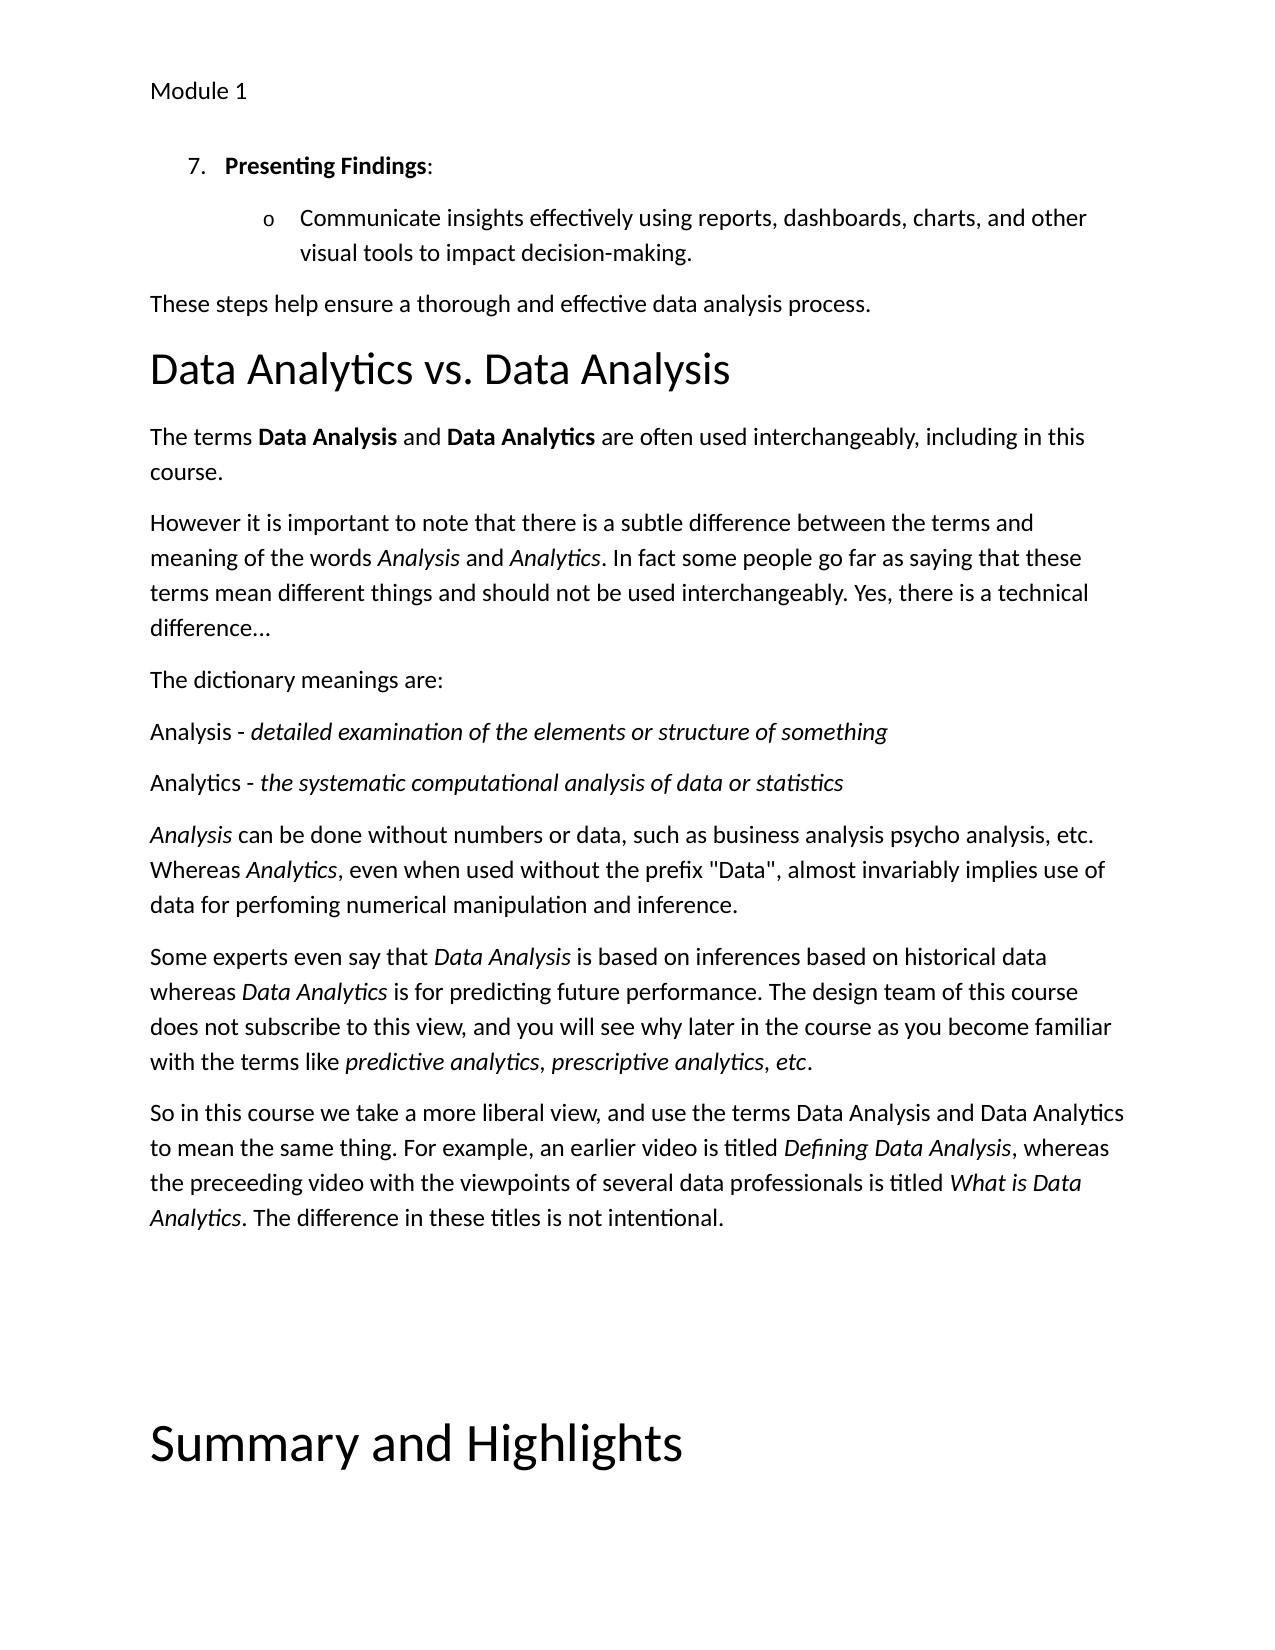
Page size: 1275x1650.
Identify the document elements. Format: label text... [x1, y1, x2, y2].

text So in this course we take a more liberal view, and use the terms Data Analysis and Data Analytics to mean the same thing. For example, an earlier video is titled Defining Data Analysis, whereas the preceeding video with the viewpoints of several data professionals is titled What is Data Analytics. The difference in these titles is not intentional. [150, 1098, 1125, 1233]
text The dictionary meanings are: [150, 664, 1125, 695]
text Analytics - the systematic computational analysis of data or statistics [150, 768, 1125, 798]
text However it is important to note that there is a subtle difference between the terms and meaning of the words Analysis and Analytics. In fact some people go far as saying that these terms mean different things and should not be used interchangeably. Yes, there is a technical difference... [150, 508, 1125, 643]
text Summary and Highlights [150, 1409, 1125, 1475]
text Analysis - detailed examination of the elements or structure of something [150, 716, 1125, 746]
text The terms Data Analysis and Data Analytics are often used interchangeably, including in this course. [150, 421, 1125, 486]
list Presenting Findings: [187, 150, 1125, 181]
list Communicate insights effectively using reports, dashboards, charts, and other visual tools to impact decision-making. [262, 202, 1125, 267]
text Some experts even say that Data Analysis is based on inferences based on historical data whereas Data Analytics is for predicting future performance. The design team of this course does not subscribe to this view, and you will see why later in the course as you become familiar with the terms like predictive analytics, prescriptive analytics, etc. [150, 941, 1125, 1076]
text Data Analytics vs. Data Analysis [150, 340, 1125, 396]
text Analysis can be done without numbers or data, such as business analysis psycho analysis, etc. Whereas Analytics, even when used without the prefix "Data", almost invariably implies use of data for perfoming numerical manipulation and inference. [150, 819, 1125, 920]
text These steps help ensure a thorough and effective data analysis process. [150, 288, 1125, 319]
